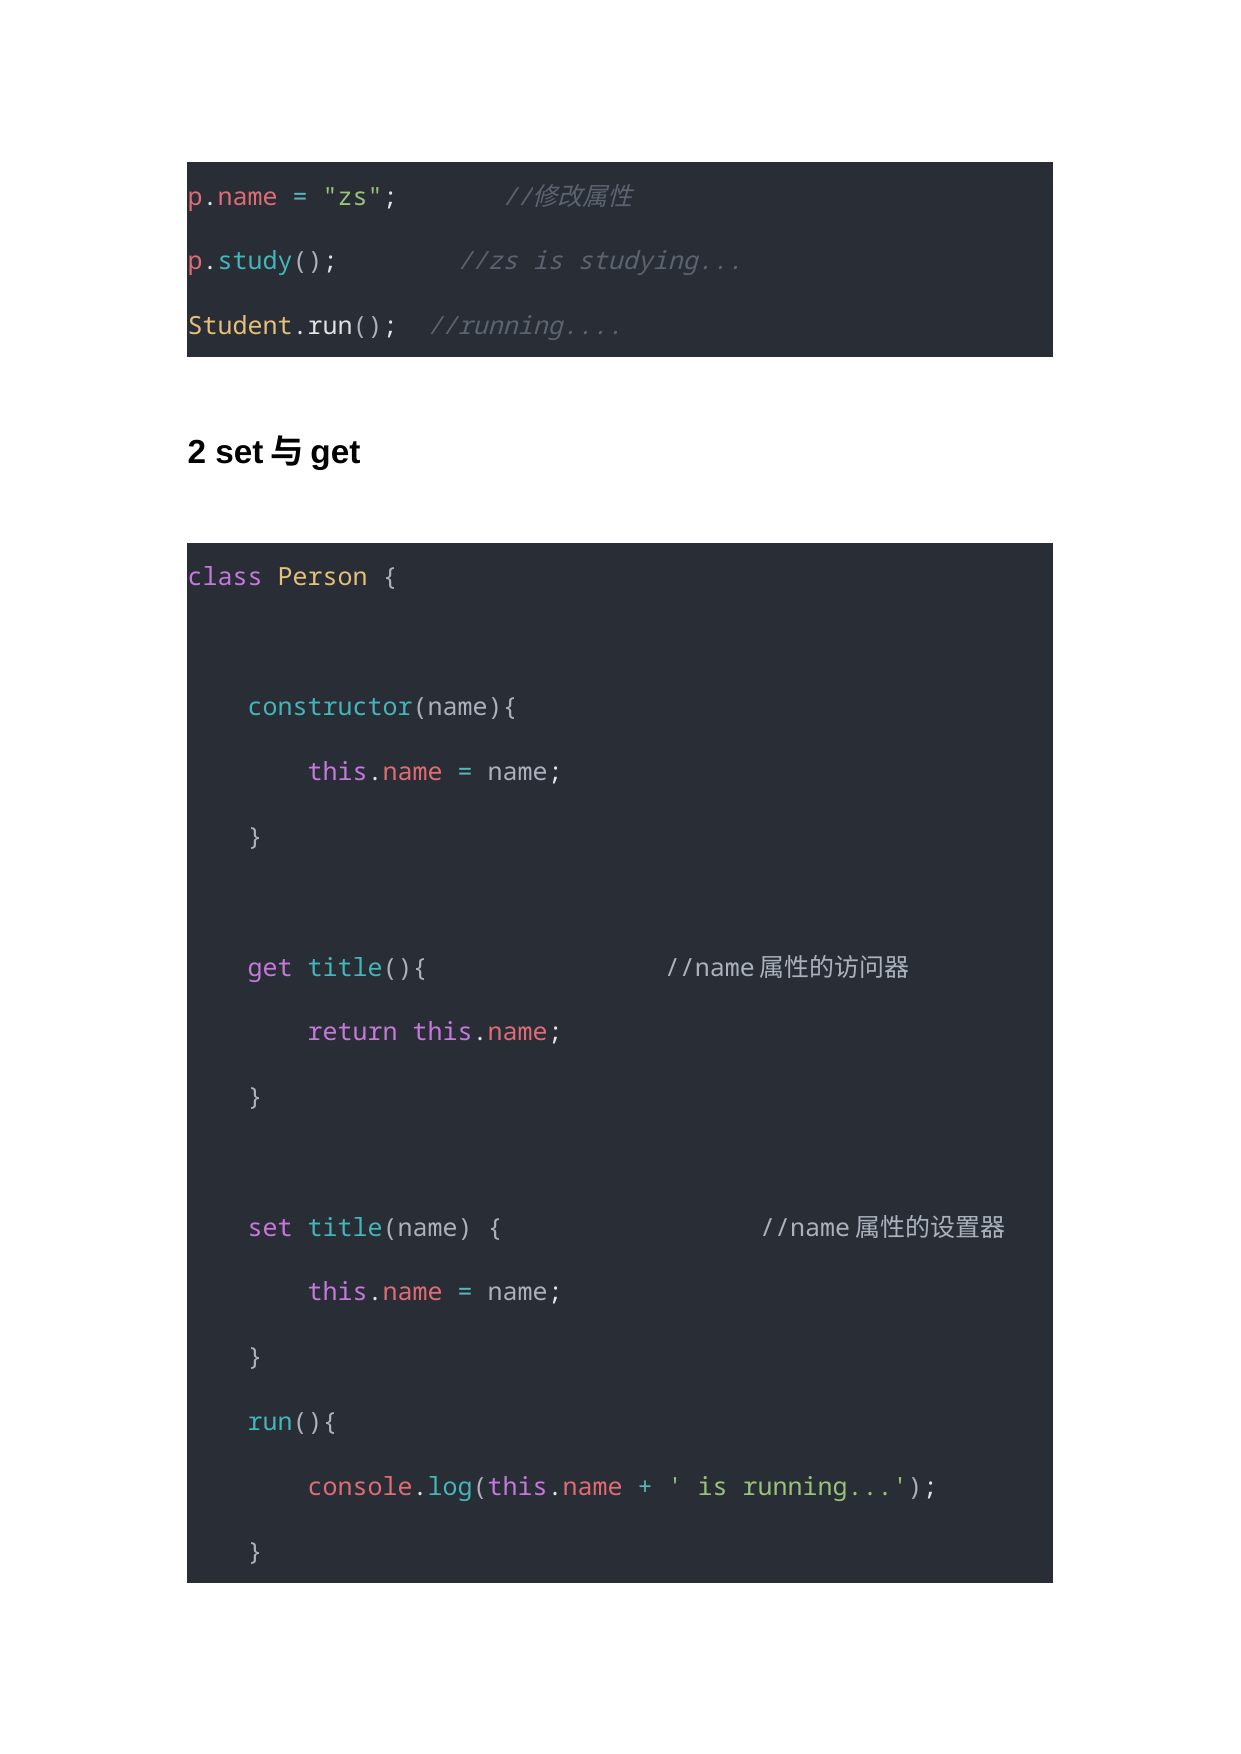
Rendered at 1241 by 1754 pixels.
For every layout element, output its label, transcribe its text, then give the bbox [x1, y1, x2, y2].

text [187, 162, 1053, 357]
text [187, 543, 1053, 1583]
subtitle 2 set与get [187, 417, 1053, 482]
